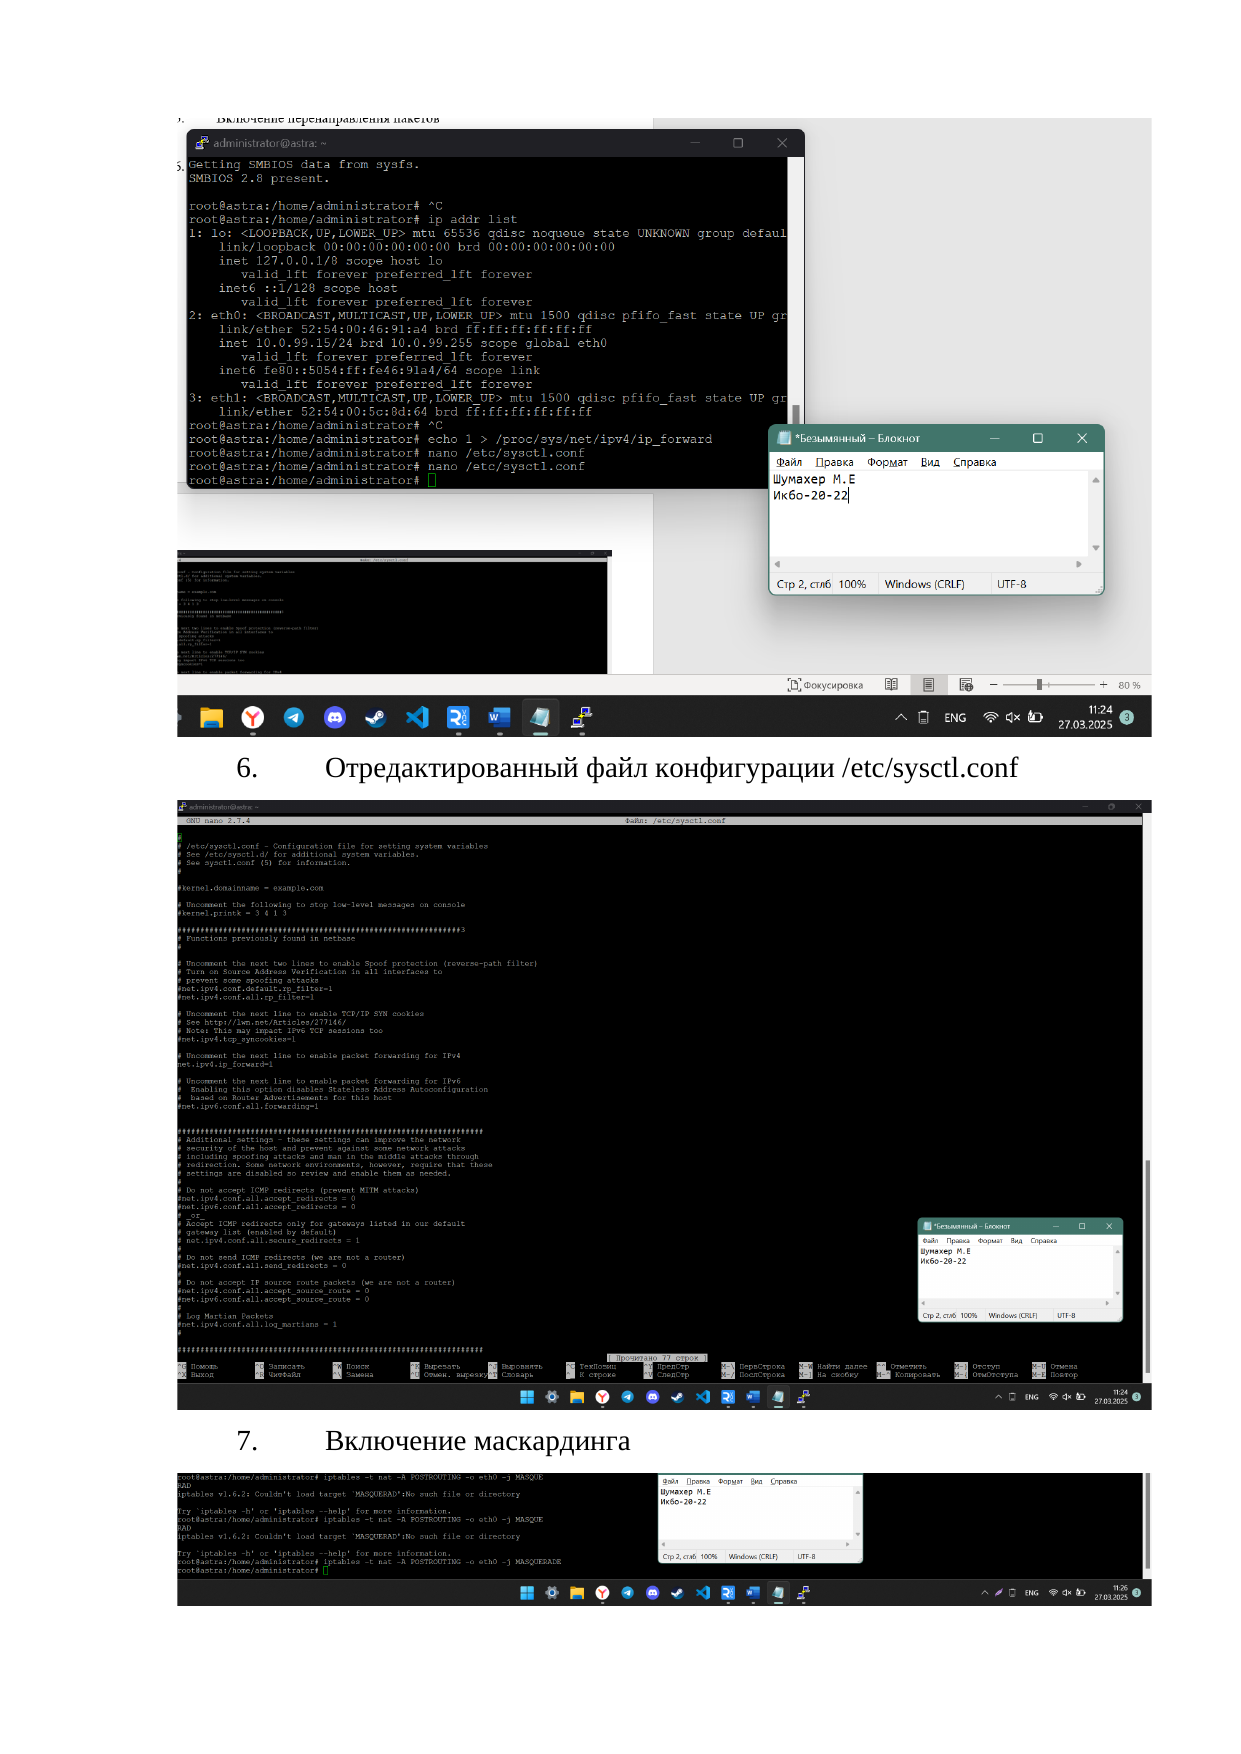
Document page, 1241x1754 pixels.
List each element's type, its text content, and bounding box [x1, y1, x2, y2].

picture [177, 1473, 1152, 1606]
list Отредактированный файл конфигурации /etc/sysctl.conf [177, 750, 1152, 784]
picture [177, 800, 1152, 1410]
list Включение маскардинга [177, 1423, 1152, 1457]
picture [177, 118, 1152, 737]
